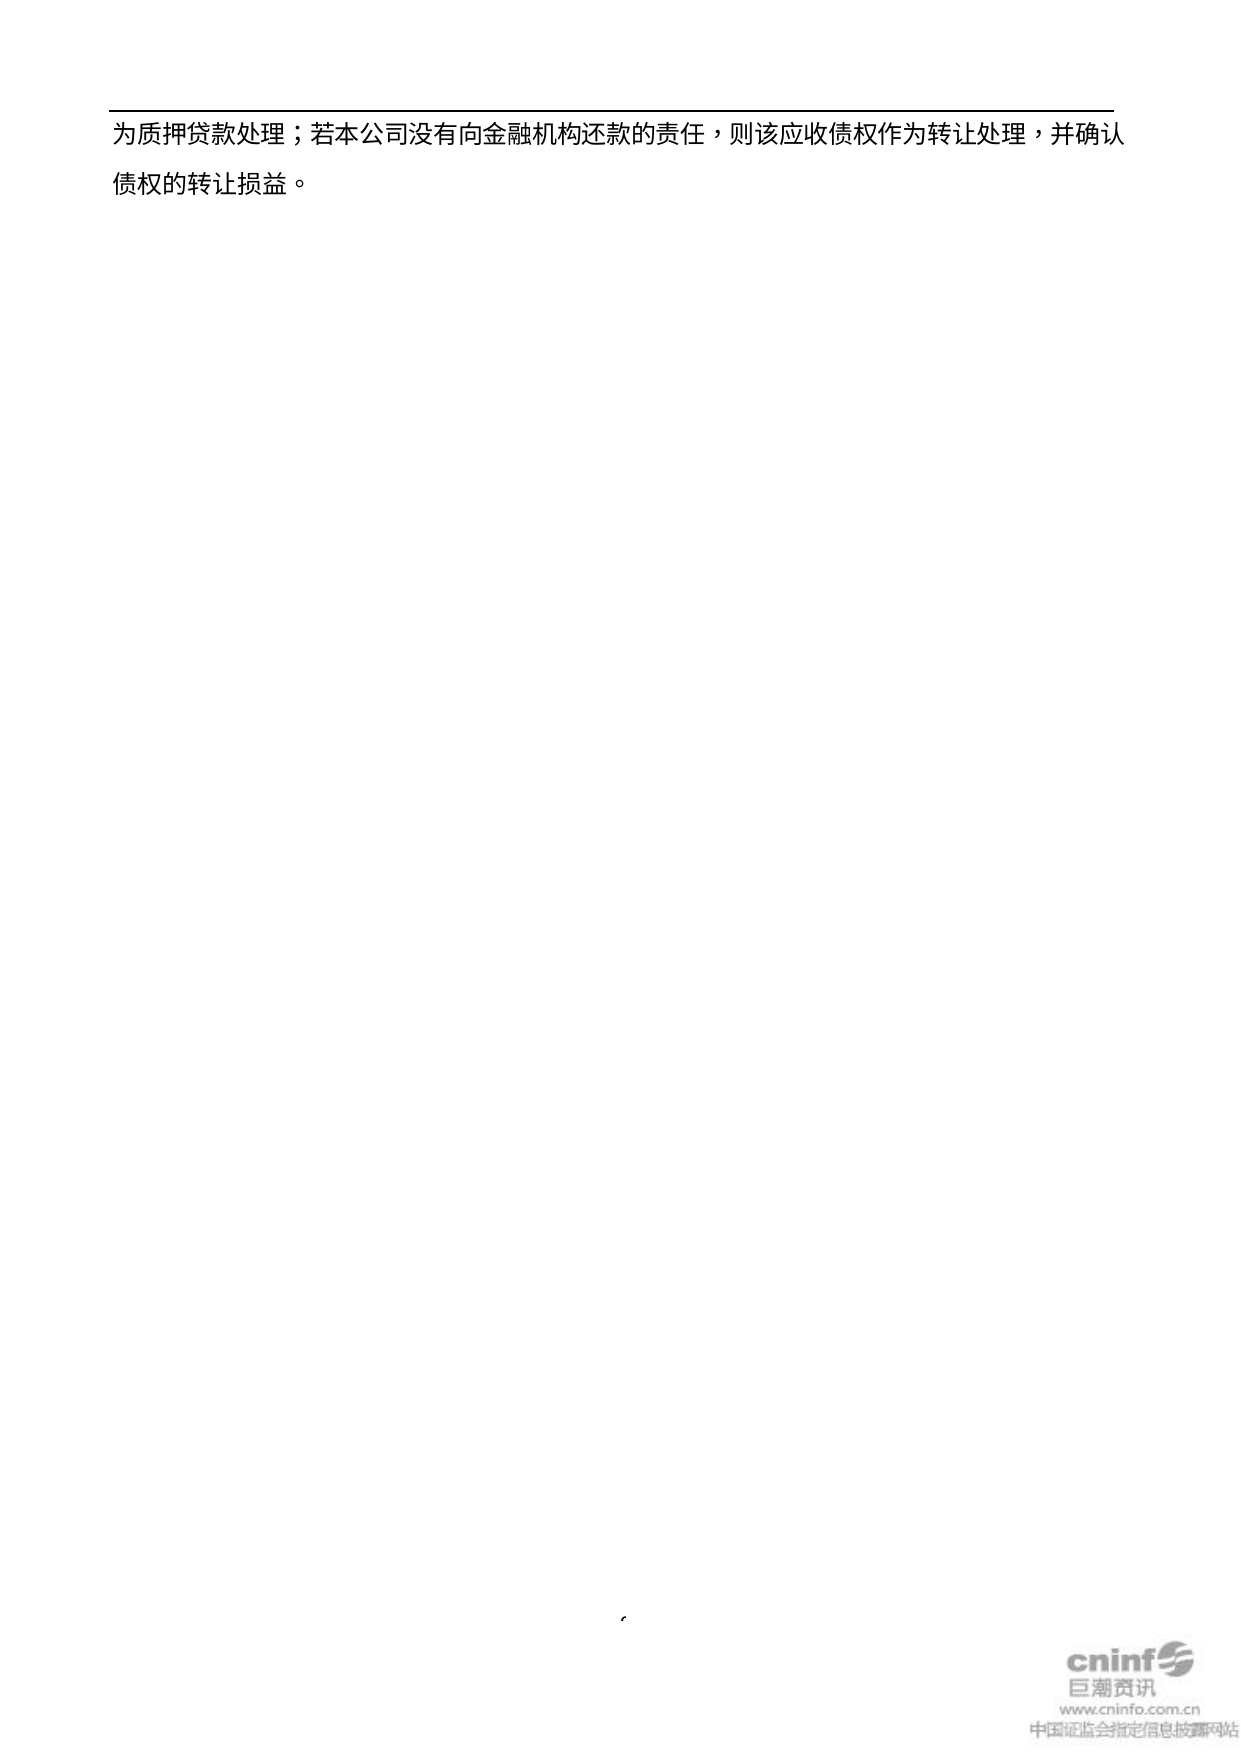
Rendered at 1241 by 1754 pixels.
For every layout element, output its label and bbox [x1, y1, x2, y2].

text [112, 116, 1128, 201]
picture [1029, 1633, 1241, 1754]
